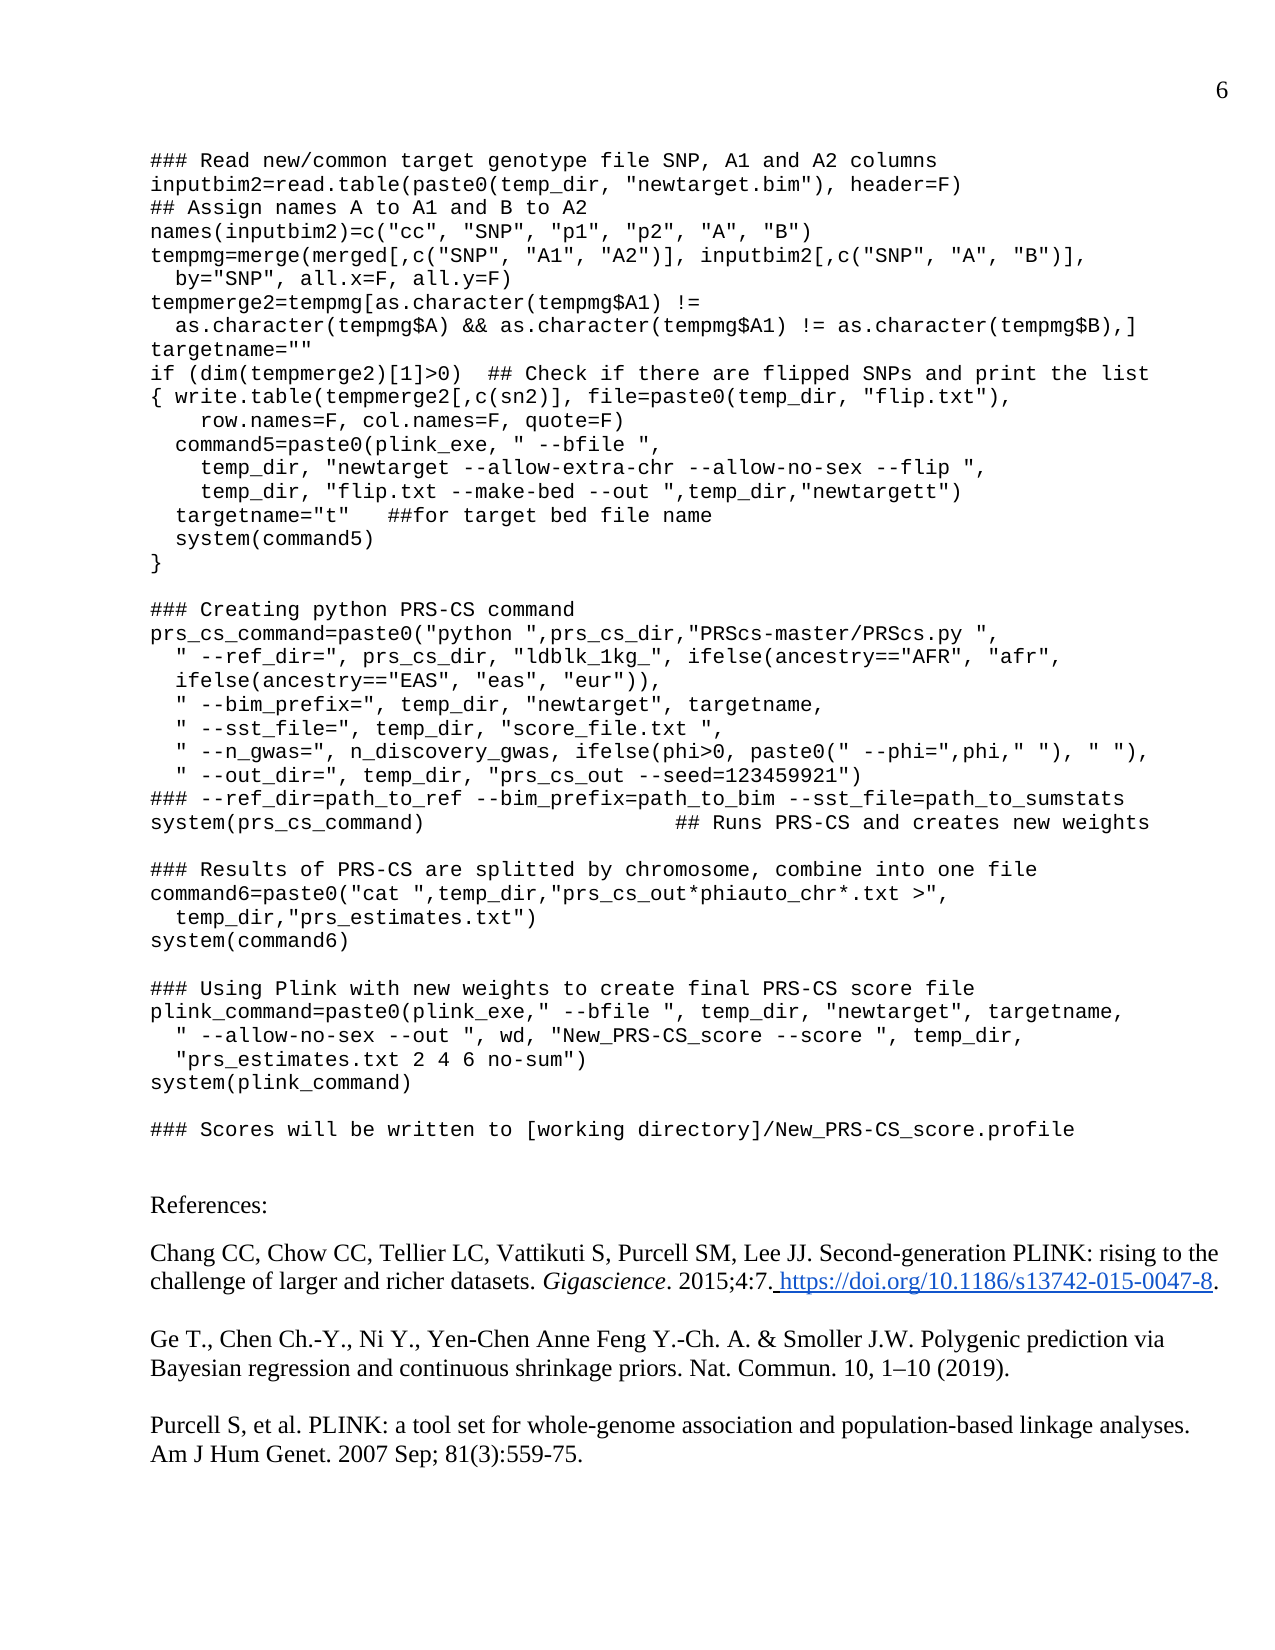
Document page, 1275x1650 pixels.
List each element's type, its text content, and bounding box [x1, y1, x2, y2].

text command5=paste0(plink_exe, " --bfile ", [150, 434, 1228, 457]
text command6=paste0("cat ",temp_dir,"prs_cs_out*phiauto_chr*.txt >", [150, 883, 1228, 907]
text targetname="" [150, 339, 1228, 363]
text if (dim(tempmerge2)[1]>0) ## Check if there are flipped SNPs and print the list [150, 363, 1228, 386]
text " --allow-no-sex --out ", wd, "New_PRS-CS_score --score ", temp_dir, [150, 1025, 1228, 1048]
text " --sst_file=", temp_dir, "score_file.txt ", [150, 717, 1228, 741]
text ### Creating python PRS-CS command [150, 599, 1228, 623]
text as.character(tempmg$A) && as.character(tempmg$A1) != as.character(tempmg$B),] [150, 316, 1228, 339]
text References: [150, 1190, 1228, 1219]
text targetname="t" ##for target bed file name [150, 505, 1228, 528]
text system(command5) [150, 528, 1228, 552]
text " --bim_prefix=", temp_dir, "newtarget", targetname, [150, 694, 1228, 717]
text tempmerge2=tempmg[as.character(tempmg$A1) != [150, 292, 1228, 316]
text Purcell S, et al. PLINK: a tool set for whole-genome association and population-based linkage analyses. Am J Hum Genet. 2007 Sep; 81(3):559-75. [150, 1410, 1228, 1468]
text " --n_gwas=", n_discovery_gwas, ifelse(phi>0, paste0(" --phi=",phi," "), " "), [150, 741, 1228, 765]
text } [150, 552, 1228, 576]
text "prs_estimates.txt 2 4 6 no-sum") [150, 1048, 1228, 1072]
text ### --ref_dir=path_to_ref --bim_prefix=path_to_bim --sst_file=path_to_sumstats [150, 788, 1228, 812]
text system(command6) [150, 930, 1228, 954]
text names(inputbim2)=c("cc", "SNP", "p1", "p2", "A", "B") [150, 221, 1228, 244]
text ### Read new/common target genotype file SNP, A1 and A2 columns [150, 150, 1228, 174]
text row.names=F, col.names=F, quote=F) [150, 410, 1228, 434]
text ## Assign names A to A1 and B to A2 [150, 197, 1228, 221]
text ifelse(ancestry=="EAS", "eas", "eur")), [150, 670, 1228, 694]
text by="SNP", all.x=F, all.y=F) [150, 268, 1228, 292]
text Chang CC, Chow CC, Tellier LC, Vattikuti S, Purcell SM, Lee JJ. Second-generation PLINK: rising to the challenge of larger and richer datasets. Gigascience. 2015;4:7. https://doi.org/10.1186/s13742-015-0047-8. [150, 1238, 1228, 1295]
text ### Scores will be written to [working directory]/New_PRS-CS_score.profile [150, 1119, 1228, 1143]
text system(prs_cs_command) ## Runs PRS-CS and creates new weights [150, 812, 1228, 836]
text ### Using Plink with new weights to create final PRS-CS score file [150, 978, 1228, 1001]
text " --out_dir=", temp_dir, "prs_cs_out --seed=123459921") [150, 765, 1228, 788]
text temp_dir,"prs_estimates.txt") [150, 907, 1228, 930]
text temp_dir, "newtarget --allow-extra-chr --allow-no-sex --flip ", [150, 457, 1228, 481]
text { write.table(tempmerge2[,c(sn2)], file=paste0(temp_dir, "flip.txt"), [150, 386, 1228, 410]
text Ge T., Chen Ch.-Y., Ni Y., Yen-Chen Anne Feng Y.-Ch. A. & Smoller J.W. Polygenic prediction via Bayesian regression and continuous shrinkage priors. Nat. Commun. 10, 1–10 (2019). [150, 1324, 1228, 1381]
text prs_cs_command=paste0("python ",prs_cs_dir,"PRScs-master/PRScs.py ", [150, 623, 1228, 647]
text ### Results of PRS-CS are splitted by chromosome, combine into one file [150, 859, 1228, 883]
text system(plink_command) [150, 1072, 1228, 1096]
text temp_dir, "flip.txt --make-bed --out ",temp_dir,"newtargett") [150, 481, 1228, 505]
text " --ref_dir=", prs_cs_dir, "ldblk_1kg_", ifelse(ancestry=="AFR", "afr", [150, 647, 1228, 670]
text plink_command=paste0(plink_exe," --bfile ", temp_dir, "newtarget", targetname, [150, 1001, 1228, 1025]
text inputbim2=read.table(paste0(temp_dir, "newtarget.bim"), header=F) [150, 174, 1228, 197]
text tempmg=merge(merged[,c("SNP", "A1", "A2")], inputbim2[,c("SNP", "A", "B")], [150, 244, 1228, 268]
